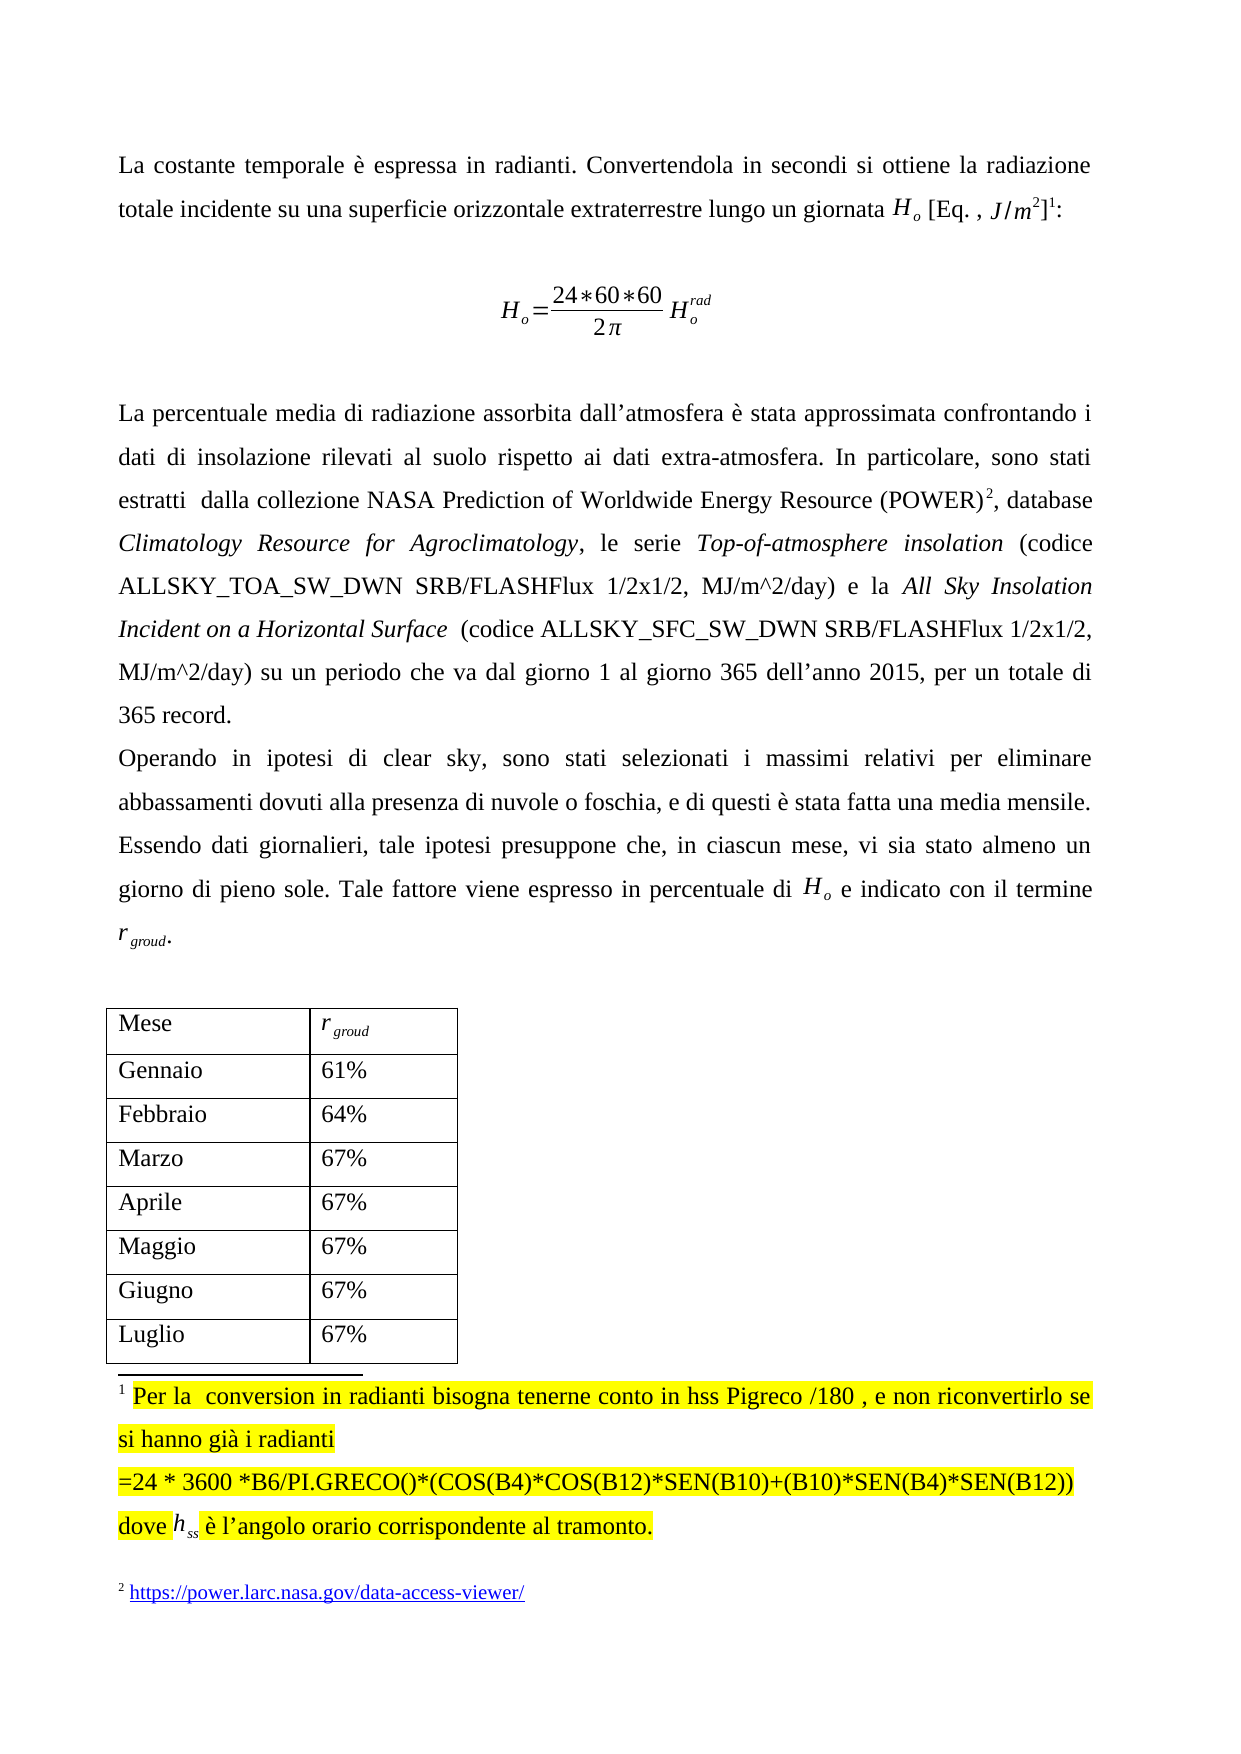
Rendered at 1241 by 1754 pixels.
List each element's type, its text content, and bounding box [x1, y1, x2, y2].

table_cell Giugno [107, 1275, 309, 1318]
text La costante temporale è espressa in radianti. Convertendola in secondi si ottiene la radiazione totale incidente su una superficie orizzontale extraterrestre lungo un giornata [Eq. , ]: [118, 150, 1093, 224]
table_cell Gennaio [107, 1055, 309, 1098]
table_cell Febbraio [107, 1099, 309, 1142]
table_header Mese [107, 1009, 309, 1054]
text La percentuale media di radiazione assorbita dall’atmosfera è stata approssimata confrontando i dati di insolazione rilevati al suolo rispetto ai dati extra-atmosfera. In particolare, sono stati estratti dalla collezione NASA Prediction of Worldwide Energy Resource (POWER), database Climatology Resource for Agroclimatology, le serie Top-of-atmosphere insolation (codice ALLSKY_TOA_SW_DWN SRB/FLASHFlux 1/2x1/2, MJ/m^2/day) e la All Sky Insolation Incident on a Horizontal Surface (codice ALLSKY_SFC_SW_DWN SRB/FLASHFlux 1/2x1/2, MJ/m^2/day) su un periodo che va dal giorno 1 al giorno 365 dell’anno 2015, per un totale di 365 record. [118, 398, 1093, 729]
table_cell 67% [311, 1187, 457, 1230]
table_header [311, 1009, 457, 1054]
table_cell 67% [311, 1231, 457, 1274]
table_cell 67% [311, 1275, 457, 1318]
table_cell Maggio [107, 1231, 309, 1274]
table_cell Aprile [107, 1187, 309, 1230]
text Operando in ipotesi di clear sky, sono stati selezionati i massimi relativi per eliminare abbassamenti dovuti alla presenza di nuvole o foschia, e di questi è stata fatta una media mensile. Essendo dati giornalieri, tale ipotesi presuppone che, in ciascun mese, vi sia stato almeno un giorno di pieno sole. Tale fattore viene espresso in percentuale di e indicato con il termine . [118, 743, 1093, 950]
table_cell 67% [311, 1320, 457, 1362]
table_cell 67% [311, 1143, 457, 1186]
table_cell 61% [311, 1055, 457, 1098]
table_cell Luglio [107, 1320, 309, 1362]
table_cell Marzo [107, 1143, 309, 1186]
table_cell 64% [311, 1099, 457, 1142]
